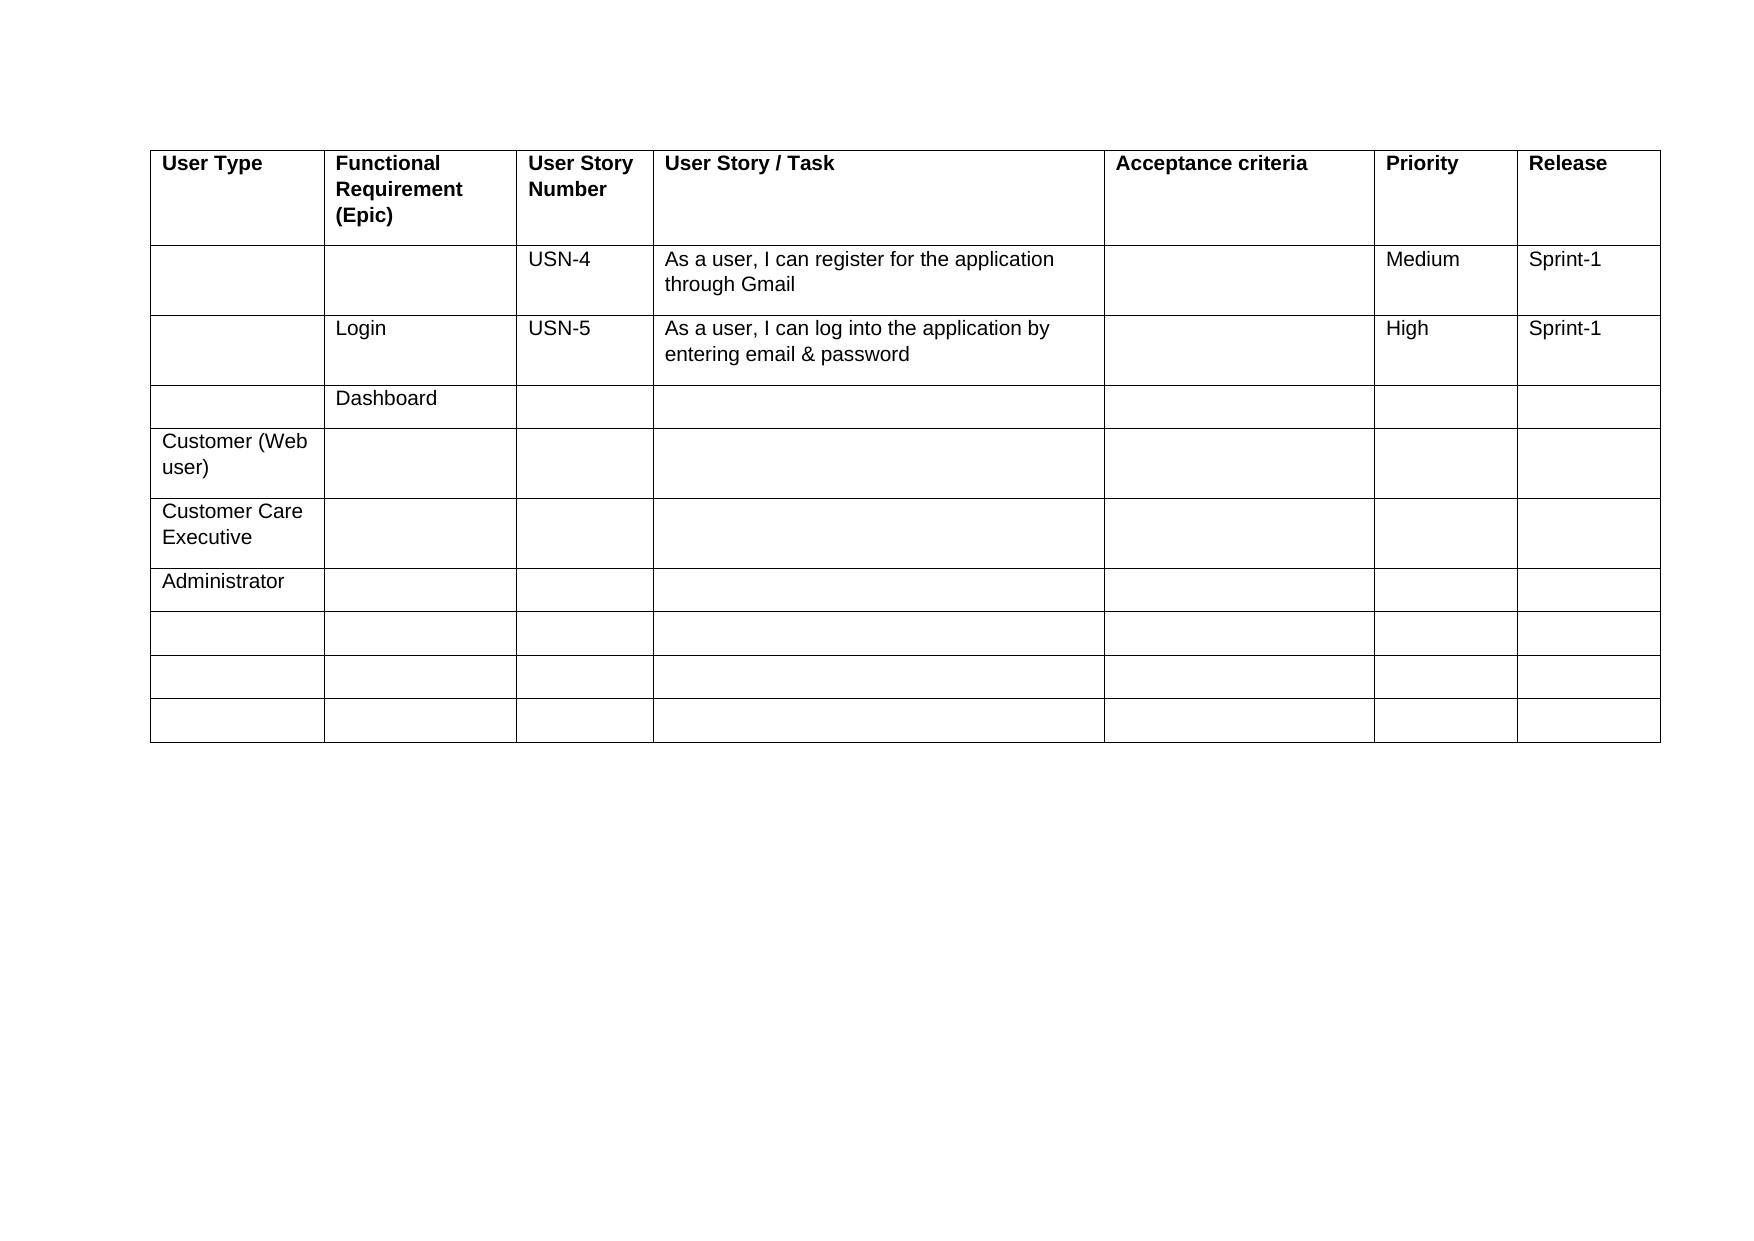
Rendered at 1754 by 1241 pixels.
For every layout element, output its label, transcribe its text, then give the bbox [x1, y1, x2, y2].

table_header Functional Requirement (Epic) [325, 151, 516, 245]
table_cell [654, 569, 1104, 611]
table_cell [1375, 429, 1517, 498]
table_cell As a user, I can register for the application through Gmail [654, 246, 1104, 315]
table_cell USN-5 [517, 316, 653, 384]
table_cell [517, 656, 653, 698]
table_cell [1105, 612, 1374, 655]
table_cell [325, 699, 516, 742]
table_cell [517, 569, 653, 611]
table_cell [517, 429, 653, 498]
table_cell [1375, 699, 1517, 742]
table_cell [1375, 386, 1517, 428]
table_cell [1105, 699, 1374, 742]
table_cell High [1375, 316, 1517, 384]
table_cell [517, 386, 653, 428]
table_cell Medium [1375, 246, 1517, 315]
table_cell [151, 386, 324, 428]
table_cell [1375, 569, 1517, 611]
table_cell [325, 246, 516, 315]
table_cell [151, 612, 324, 655]
table_cell [1518, 699, 1660, 742]
table_cell [517, 699, 653, 742]
table_cell [1518, 612, 1660, 655]
table_cell [325, 612, 516, 655]
table_cell As a user, I can log into the application by entering email & password [654, 316, 1104, 384]
table_cell [1105, 316, 1374, 384]
table_header Priority [1375, 151, 1517, 245]
table_cell [654, 386, 1104, 428]
table_header User Type [151, 151, 324, 245]
table_cell [151, 699, 324, 742]
table_header User Story / Task [654, 151, 1104, 245]
table_cell [1518, 656, 1660, 698]
table_cell Customer (Web user) [151, 429, 324, 498]
table_header Acceptance criteria [1105, 151, 1374, 245]
table_cell [1105, 656, 1374, 698]
table_cell [325, 429, 516, 498]
table_cell [1105, 569, 1374, 611]
table_cell [1375, 499, 1517, 567]
table_cell [151, 656, 324, 698]
table_cell [1375, 612, 1517, 655]
table_cell [1518, 386, 1660, 428]
table_cell Sprint-1 [1518, 316, 1660, 384]
table_cell [1105, 429, 1374, 498]
table_cell [517, 612, 653, 655]
table_cell [654, 699, 1104, 742]
table_cell [654, 499, 1104, 567]
table_cell Customer Care Executive [151, 499, 324, 567]
table_cell [151, 246, 324, 315]
table_header User Story Number [517, 151, 653, 245]
table_cell [325, 569, 516, 611]
table_cell Sprint-1 [1518, 246, 1660, 315]
table_cell Dashboard [325, 386, 516, 428]
table_cell [1518, 499, 1660, 567]
table_cell [1518, 429, 1660, 498]
table_cell Administrator [151, 569, 324, 611]
table_cell Login [325, 316, 516, 384]
table_cell [151, 316, 324, 384]
table_cell [1518, 569, 1660, 611]
table_cell USN-4 [517, 246, 653, 315]
table_cell [654, 612, 1104, 655]
table_cell [1375, 656, 1517, 698]
table_cell [1105, 499, 1374, 567]
table_cell [325, 499, 516, 567]
table_header Release [1518, 151, 1660, 245]
table_cell [654, 656, 1104, 698]
table_cell [325, 656, 516, 698]
table_cell [654, 429, 1104, 498]
table_cell [517, 499, 653, 567]
table_cell [1105, 246, 1374, 315]
table_cell [1105, 386, 1374, 428]
